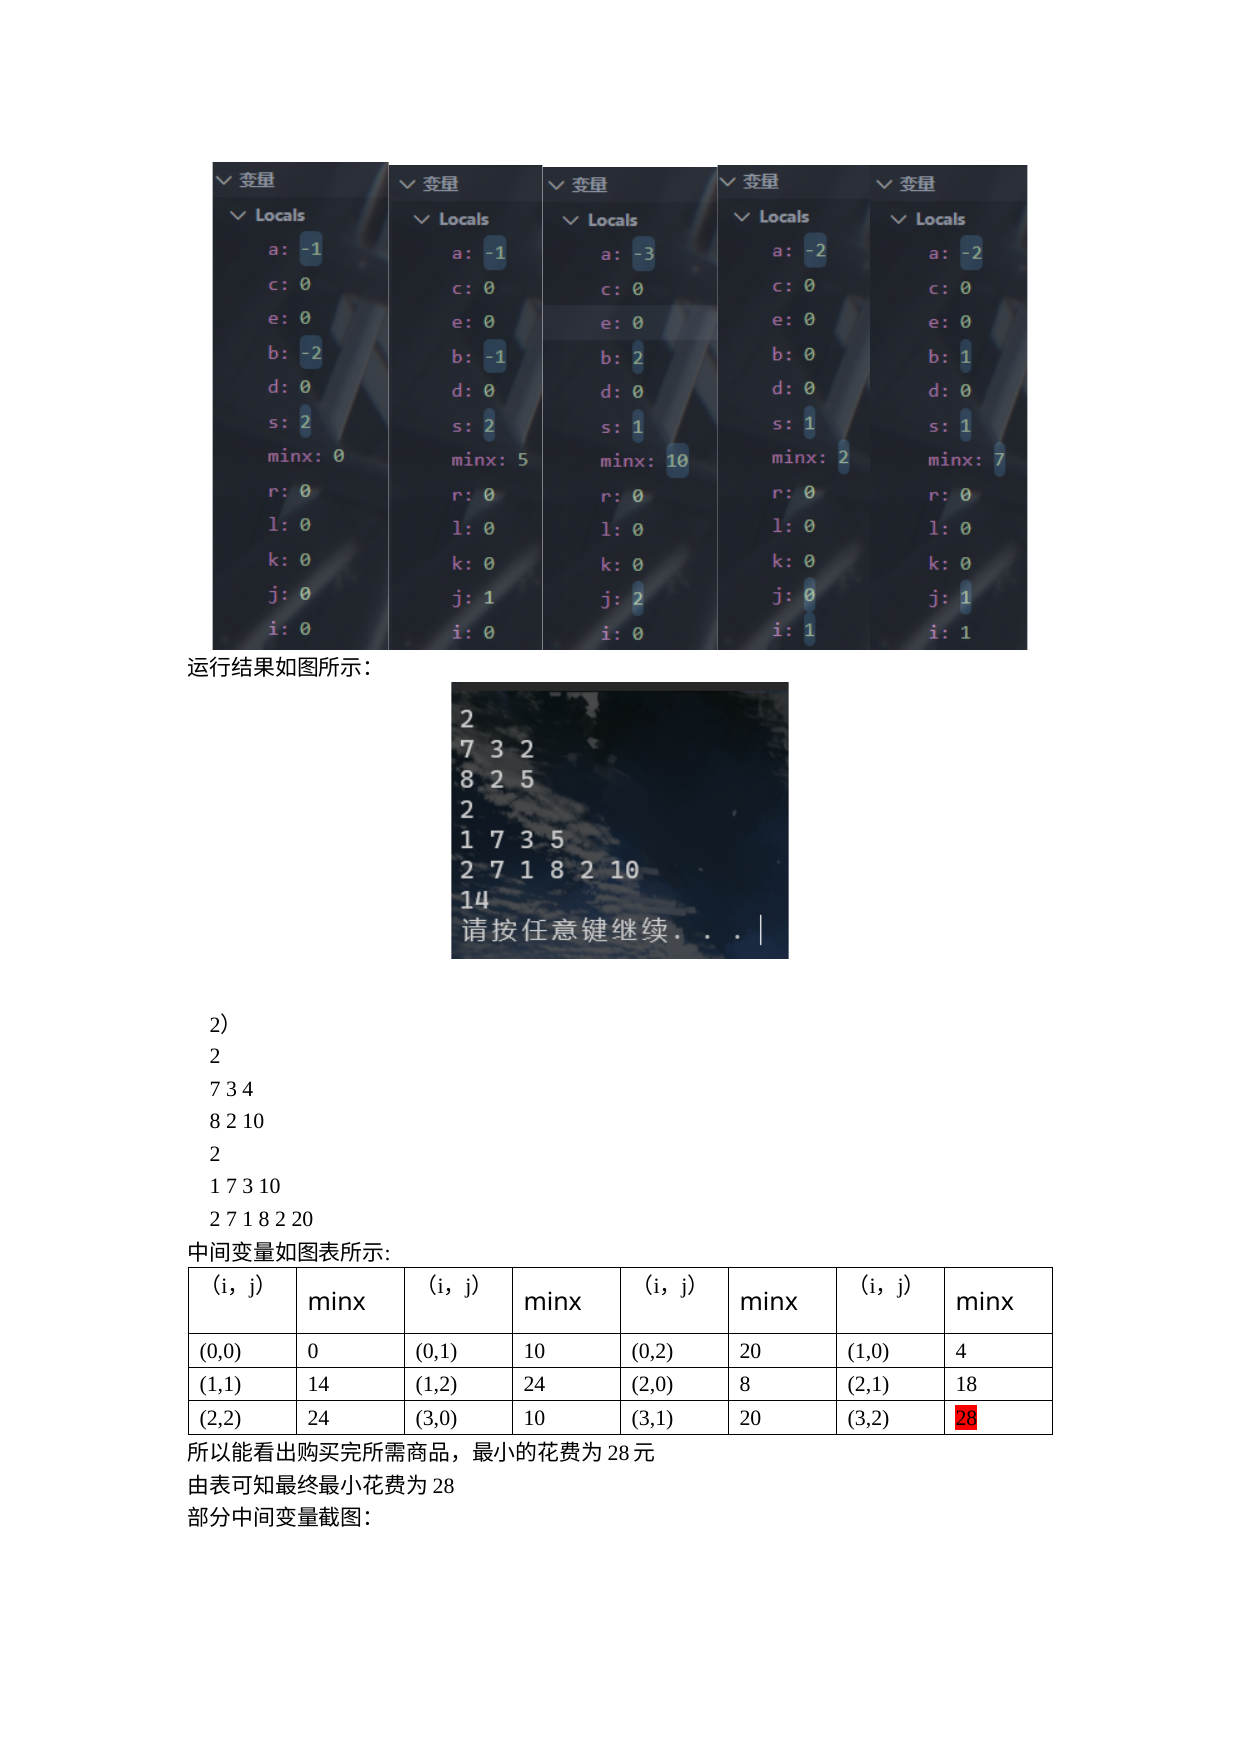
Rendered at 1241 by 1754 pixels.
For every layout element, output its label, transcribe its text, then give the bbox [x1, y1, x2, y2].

table_cell 24 [513, 1368, 620, 1400]
table_header （i，j） [405, 1268, 512, 1333]
table_cell (0,0) [189, 1334, 296, 1367]
text 2） [187, 1007, 1053, 1039]
table_cell (3,0) [405, 1401, 512, 1434]
table_cell (2,1) [837, 1368, 944, 1400]
table_cell (0,1) [405, 1334, 512, 1367]
table_header minx [729, 1268, 836, 1333]
table_header minx [297, 1268, 404, 1333]
table_header （i，j） [189, 1268, 296, 1333]
text 2 [187, 1039, 1053, 1072]
picture [212, 162, 1028, 650]
table_cell 28 [945, 1401, 1052, 1434]
text 2 [187, 1137, 1053, 1169]
table_cell (2,0) [621, 1368, 728, 1400]
table_cell (1,0) [837, 1334, 944, 1367]
table_cell (3,2) [837, 1401, 944, 1434]
table_header （i，j） [621, 1268, 728, 1333]
table_cell 20 [729, 1401, 836, 1434]
text 由表可知最终最小花费为28 [187, 1467, 1053, 1500]
table_cell (1,1) [189, 1368, 296, 1400]
table_cell 14 [297, 1368, 404, 1400]
table_cell 0 [297, 1334, 404, 1367]
text 2 7 1 8 2 20 [187, 1202, 1053, 1234]
table_cell (0,2) [621, 1334, 728, 1367]
table_cell 20 [729, 1334, 836, 1367]
table_cell 24 [297, 1401, 404, 1434]
text 7 3 4 [187, 1072, 1053, 1104]
table_cell (3,1) [621, 1401, 728, 1434]
table_cell 4 [945, 1334, 1052, 1367]
text 1 7 3 10 [187, 1169, 1053, 1202]
table_cell 10 [513, 1334, 620, 1367]
table_header minx [945, 1268, 1052, 1333]
picture [451, 682, 789, 959]
table_header （i，j） [837, 1268, 944, 1333]
text 8 2 10 [187, 1104, 1053, 1137]
text 所以能看出购买完所需商品，最小的花费为28元 [187, 1435, 1053, 1467]
text 部分中间变量截图： [187, 1500, 1053, 1532]
table_cell 8 [729, 1368, 836, 1400]
text 中间变量如图表所示: [187, 1234, 1053, 1267]
table_cell 10 [513, 1401, 620, 1434]
table_header minx [513, 1268, 620, 1333]
table_cell (2,2) [189, 1401, 296, 1434]
table_cell 18 [945, 1368, 1052, 1400]
table_cell (1,2) [405, 1368, 512, 1400]
text 运行结果如图所示： [187, 649, 1053, 682]
